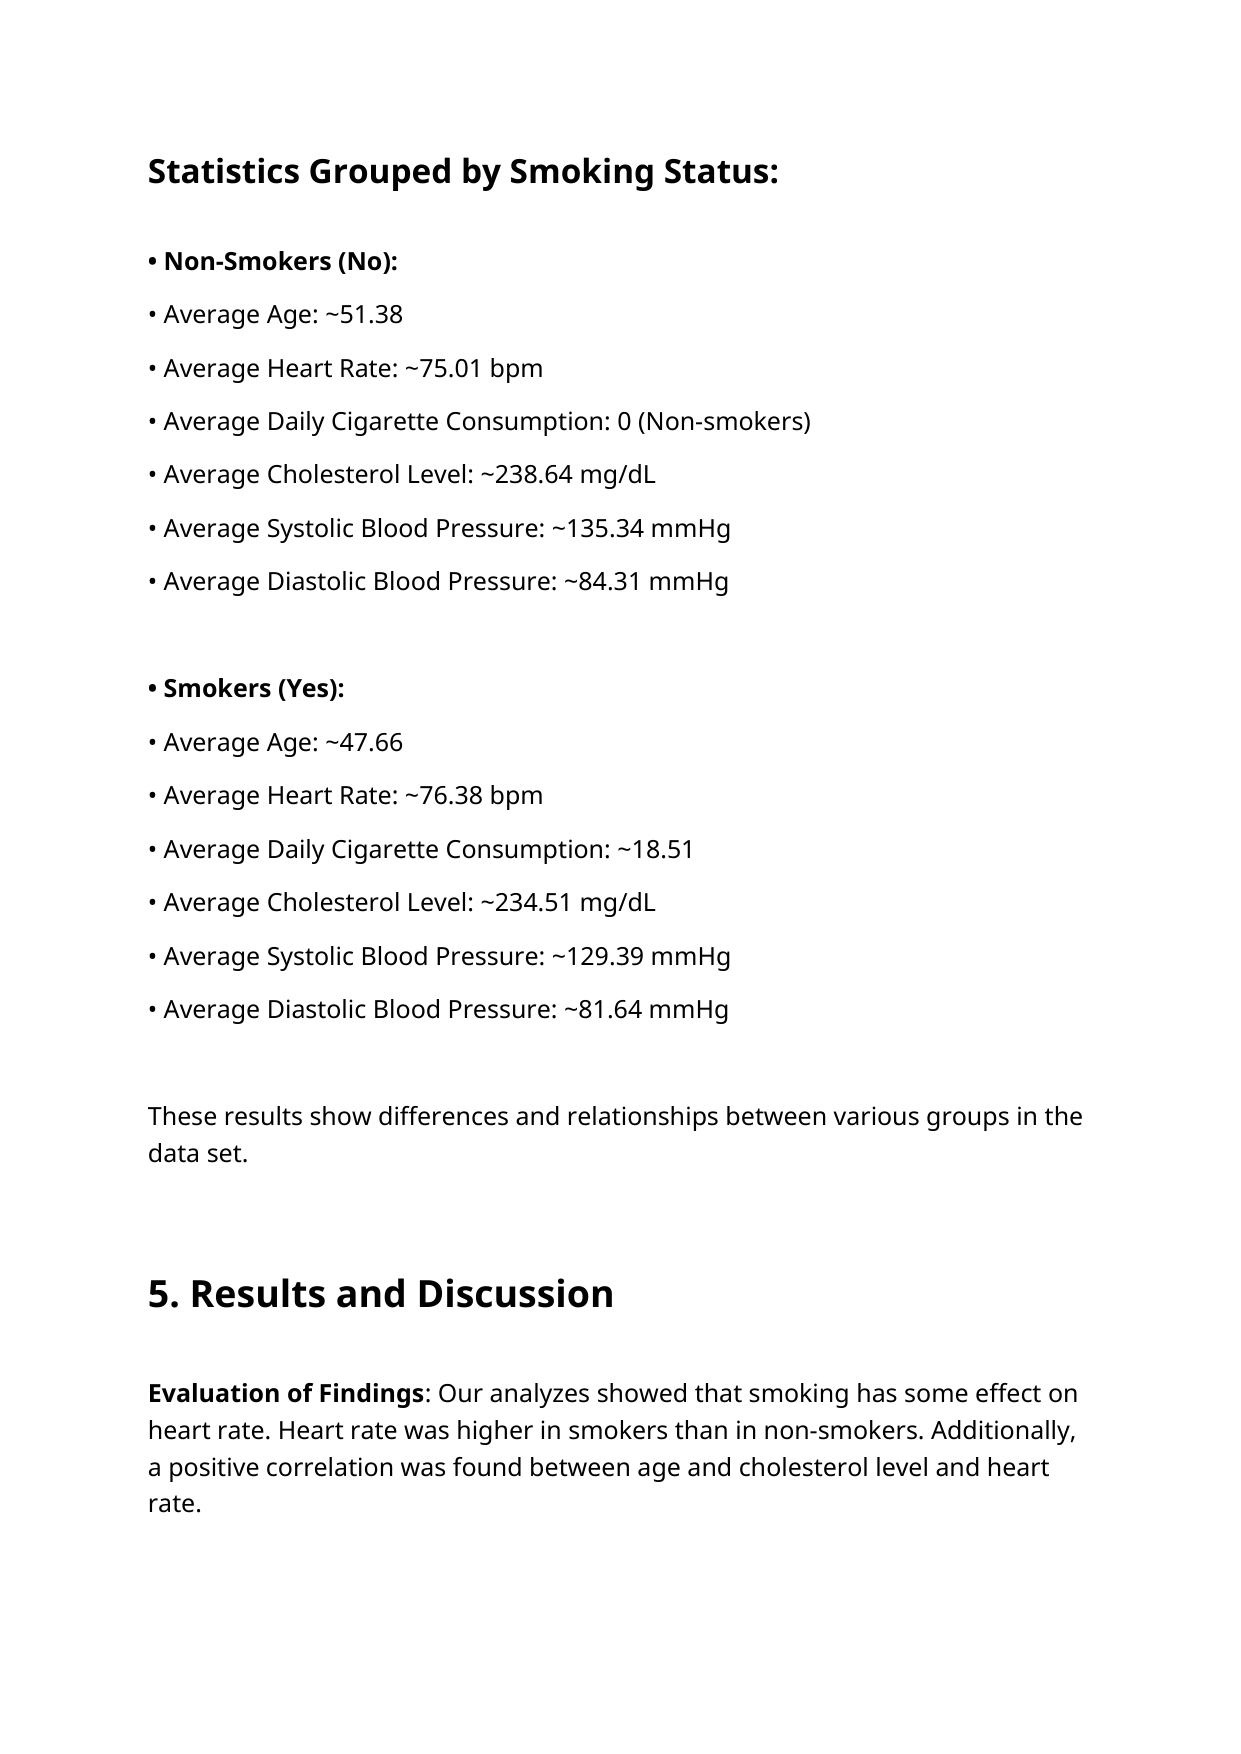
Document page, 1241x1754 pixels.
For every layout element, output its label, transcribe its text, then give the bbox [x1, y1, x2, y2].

text • Average Age: ~51.38 [148, 297, 1093, 331]
text • Average Heart Rate: ~75.01 bpm [148, 350, 1093, 384]
text • Non-Smokers (No): [148, 243, 1093, 277]
subtitle 5. Results and Discussion [148, 1267, 1093, 1318]
text • Average Daily Cigarette Consumption: 0 (Non-smokers) [148, 404, 1093, 438]
text Evaluation of Findings: Our analyzes showed that smoking has some effect on heart rate. Heart rate was higher in smokers than in non-smokers. Additionally, a positive correlation was found between age and cholesterol level and heart rate. [148, 1376, 1093, 1520]
text • Average Age: ~47.66 [148, 724, 1093, 758]
text • Average Cholesterol Level: ~238.64 mg/dL [148, 457, 1093, 491]
text • Average Diastolic Blood Pressure: ~81.64 mmHg [148, 992, 1093, 1026]
text • Average Daily Cigarette Consumption: ~18.51 [148, 831, 1093, 865]
text • Average Heart Rate: ~76.38 bpm [148, 778, 1093, 812]
text • Average Diastolic Blood Pressure: ~84.31 mmHg [148, 564, 1093, 598]
subtitle Statistics Grouped by Smoking Status: [148, 148, 1093, 193]
text • Average Systolic Blood Pressure: ~135.34 mmHg [148, 511, 1093, 545]
text • Average Systolic Blood Pressure: ~129.39 mmHg [148, 938, 1093, 972]
text These results show differences and relationships between various groups in the data set. [148, 1098, 1093, 1169]
text • Smokers (Yes): [148, 671, 1093, 705]
text • Average Cholesterol Level: ~234.51 mg/dL [148, 885, 1093, 919]
